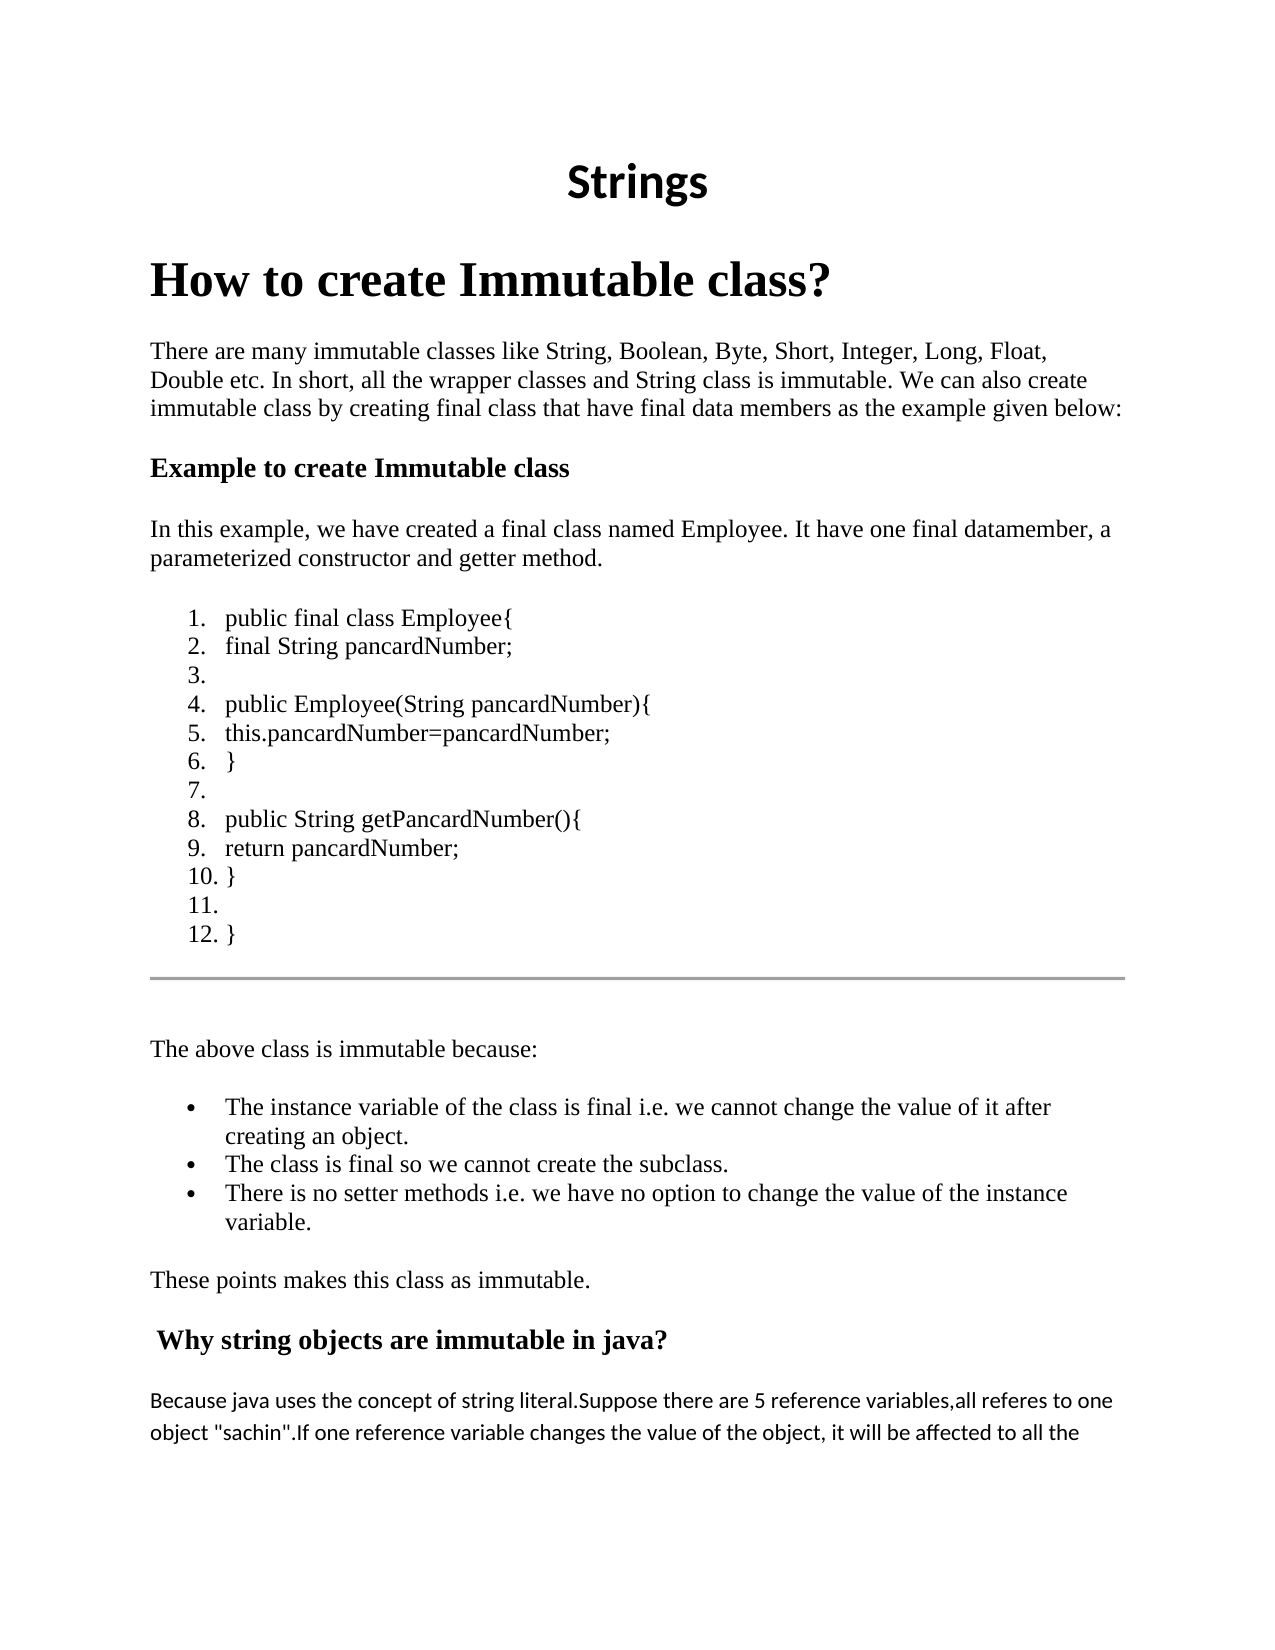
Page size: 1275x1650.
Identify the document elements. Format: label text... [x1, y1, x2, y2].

list } [187, 746, 1125, 775]
list return pancardNumber; [187, 833, 1125, 861]
list public String getPancardNumber(){ [187, 804, 1125, 833]
list } [187, 861, 1125, 890]
list final String pancardNumber; [187, 631, 1125, 660]
list this.pancardNumber=pancardNumber; [187, 718, 1125, 746]
list } [187, 919, 1125, 948]
list There is no setter methods i.e. we have no option to change the value of the instance variable. [187, 1178, 1125, 1236]
list public Employee(String pancardNumber){ [187, 689, 1125, 718]
text There are many immutable classes like String, Boolean, Byte, Short, Integer, Long, Float, Double etc. In short, all the wrapper classes and String class is immutable. We can also create immutable class by creating final class that have final data members as the example given below: [150, 336, 1125, 422]
list public final class Employee{ [187, 603, 1125, 631]
text Example to create Immutable class [150, 451, 1125, 484]
text Strings [150, 150, 1125, 211]
list The instance variable of the class is final i.e. we cannot change the value of it after creating an object. [187, 1092, 1125, 1149]
text These points makes this class as immutable. [150, 1265, 1125, 1294]
subtitle Why string objects are immutable in java? [150, 1323, 1125, 1355]
text How to create Immutable class? [150, 249, 1125, 307]
text The above class is immutable because: [150, 1034, 1125, 1063]
list The class is final so we cannot create the subclass. [187, 1149, 1125, 1178]
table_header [149, 1384, 1133, 1448]
table_header In this example, we have created a final class named Employee. It have one final datamember, a parameterized constructor and getter method. [149, 513, 1133, 573]
